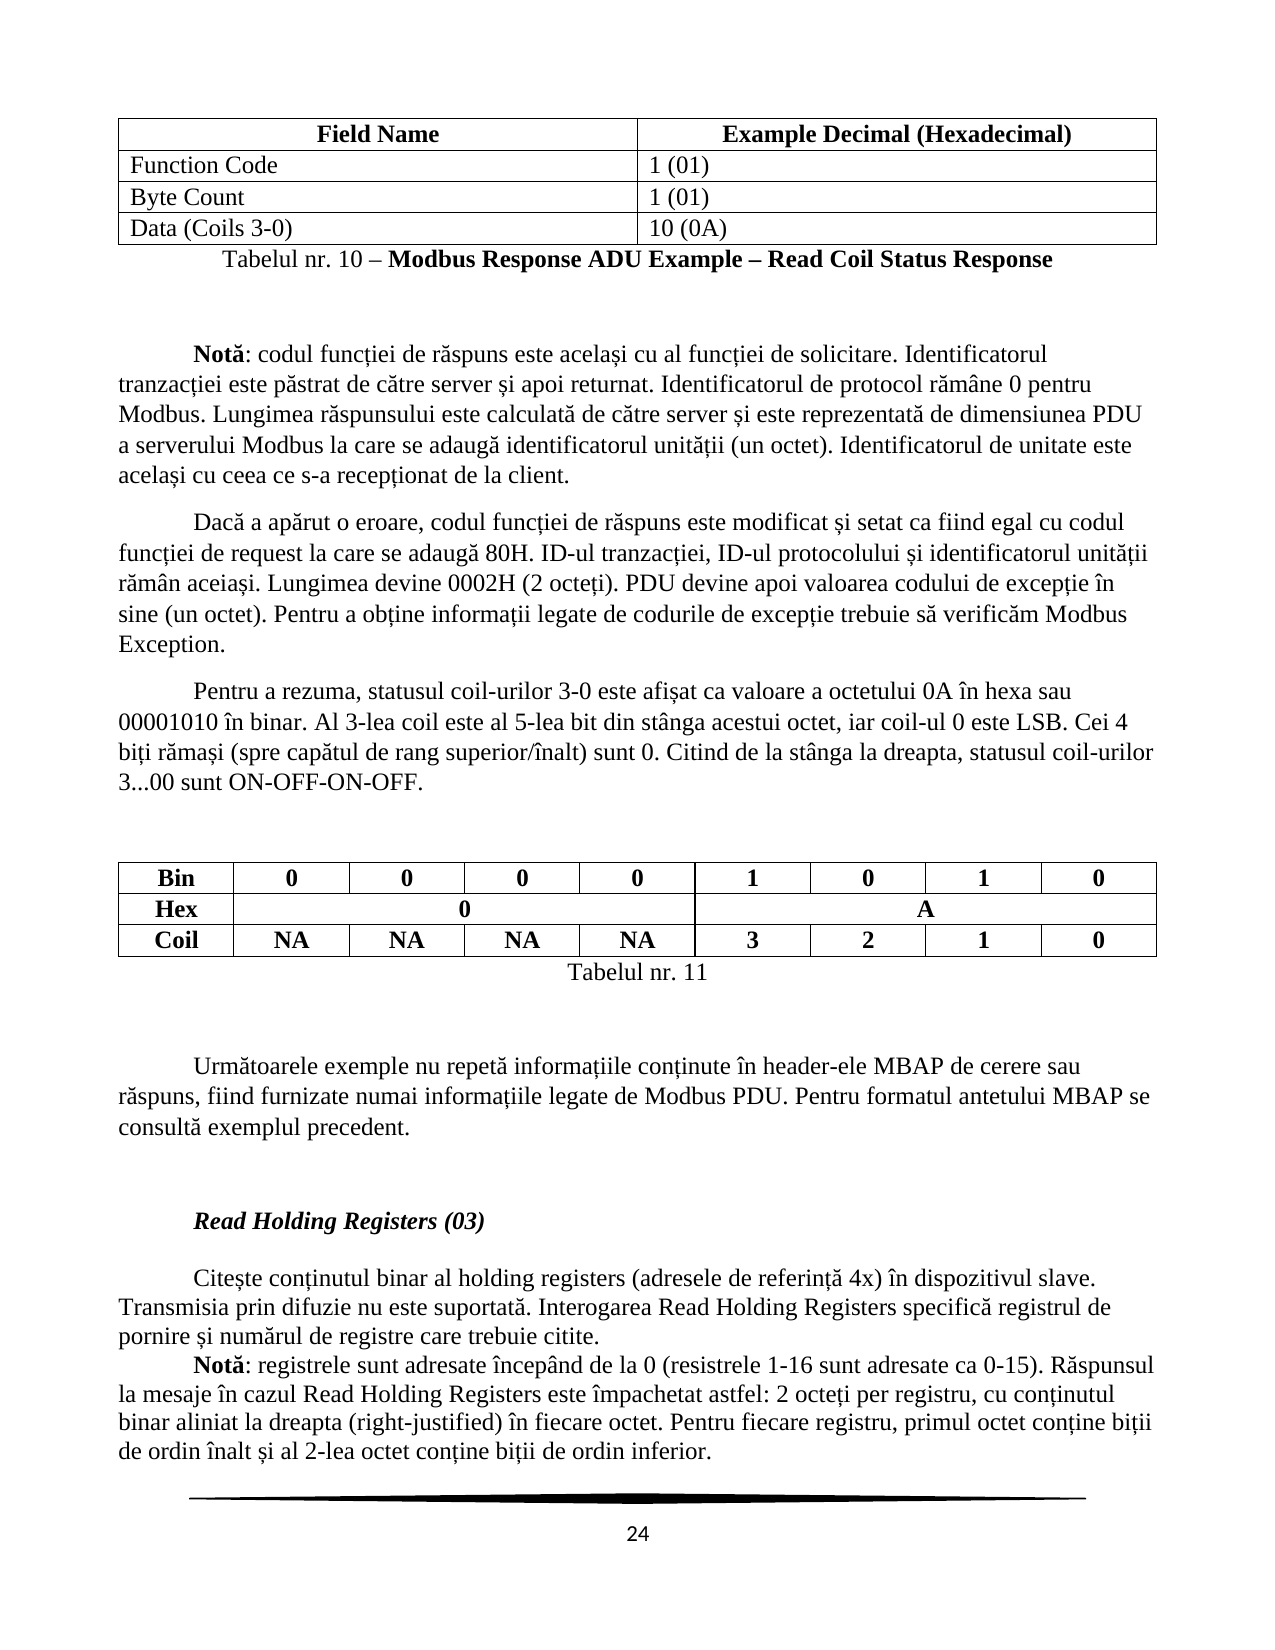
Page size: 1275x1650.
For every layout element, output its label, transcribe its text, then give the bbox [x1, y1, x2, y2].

table_header 1 [926, 863, 1041, 893]
table_cell 2 [811, 925, 925, 956]
table_cell 1 (01) [638, 151, 1156, 181]
text Read Holding Registers (03) [118, 1206, 1157, 1235]
table_cell Coil [119, 925, 233, 956]
table_header Example Decimal (Hexadecimal) [638, 119, 1156, 149]
table_cell Data (Coils 3-0) [119, 213, 637, 243]
text Notă: registrele sunt adresate începând de la 0 (resistrele 1-16 sunt adresate ca 0-15). Răspunsul la mesaje în cazul Read Holding Registers este împachetat astfel: 2 octeți per registru, cu conținutul binar aliniat la dreapta (right-justified) în fiecare octet. Pentru fiecare registru, primul octet conține biții de ordin înalt și al 2-lea octet conține biții de ordin inferior. [118, 1350, 1157, 1465]
table_header 0 [811, 863, 925, 893]
text Notă: codul funcției de răspuns este același cu al funcției de solicitare. Identificatorul tranzacției este păstrat de către server și apoi returnat. Identificatorul de protocol rămâne 0 pentru Modbus. Lungimea răspunsului este calculată de către server și este reprezentată de dimensiunea PDU a serverului Modbus la care se adaugă identificatorul unității (un octet). Identificatorul de unitate este același cu ceea ce s-a recepționat de la client. [118, 339, 1157, 489]
table_cell Function Code [119, 151, 637, 181]
table_header 0 [234, 863, 349, 893]
text Următoarele exemple nu repetă informațiile conținute în header-ele MBAP de cerere sau răspuns, fiind furnizate numai informațiile legate de Modbus PDU. Pentru formatul antetului MBAP se consultă exemplul precedent. [118, 1051, 1157, 1141]
table_cell NA [234, 925, 349, 956]
table_cell NA [350, 925, 464, 956]
table_header 0 [580, 863, 694, 893]
table_header Field Name [119, 119, 637, 149]
table_cell 0 [234, 894, 694, 924]
table_cell NA [580, 925, 694, 956]
table_cell 10 (0A) [638, 213, 1156, 243]
table_header 0 [465, 863, 579, 893]
text Pentru a rezuma, statusul coil-urilor 3-0 este afișat ca valoare a octetului 0A în hexa sau 00001010 în binar. Al 3-lea coil este al 5-lea bit din stânga acestui octet, iar coil-ul 0 este LSB. Cei 4 biți rămași (spre capătul de rang superior/înalt) sunt 0. Citind de la stânga la dreapta, statusul coil-urilor 3...00 sunt ON-OFF-ON-OFF. [118, 676, 1157, 796]
table_header 0 [1042, 863, 1156, 893]
table_header 1 [696, 863, 810, 893]
table_header Bin [119, 863, 233, 893]
table_cell 0 [1042, 925, 1156, 956]
table_cell NA [465, 925, 579, 956]
table_cell A [696, 894, 1156, 924]
text Dacă a apărut o eroare, codul funcției de răspuns este modificat și setat ca fiind egal cu codul funcției de request la care se adaugă 80H. ID-ul tranzacției, ID-ul protocolului și identificatorul unității rămân aceiași. Lungimea devine 0002H (2 octeți). PDU devine apoi valoarea codului de excepție în sine (un octet). Pentru a obține informații legate de codurile de excepție trebuie să verificăm Modbus Exception. [118, 507, 1157, 658]
table_cell 1 (01) [638, 182, 1156, 212]
text Tabelul nr. 10 – Modbus Response ADU Example – Read Coil Status Response [118, 245, 1157, 273]
text Citește conținutul binar al holding registers (adresele de referință 4x) în dispozitivul slave. Transmisia prin difuzie nu este suportată. Interogarea Read Holding Registers specifică registrul de pornire și numărul de registre care trebuie citite. [118, 1263, 1157, 1350]
table_cell 3 [696, 925, 810, 956]
table_cell Byte Count [119, 182, 637, 212]
table_header 0 [350, 863, 464, 893]
table_cell Hex [119, 894, 233, 924]
table_cell 1 [926, 925, 1041, 956]
text Tabelul nr. 11 [118, 957, 1157, 986]
